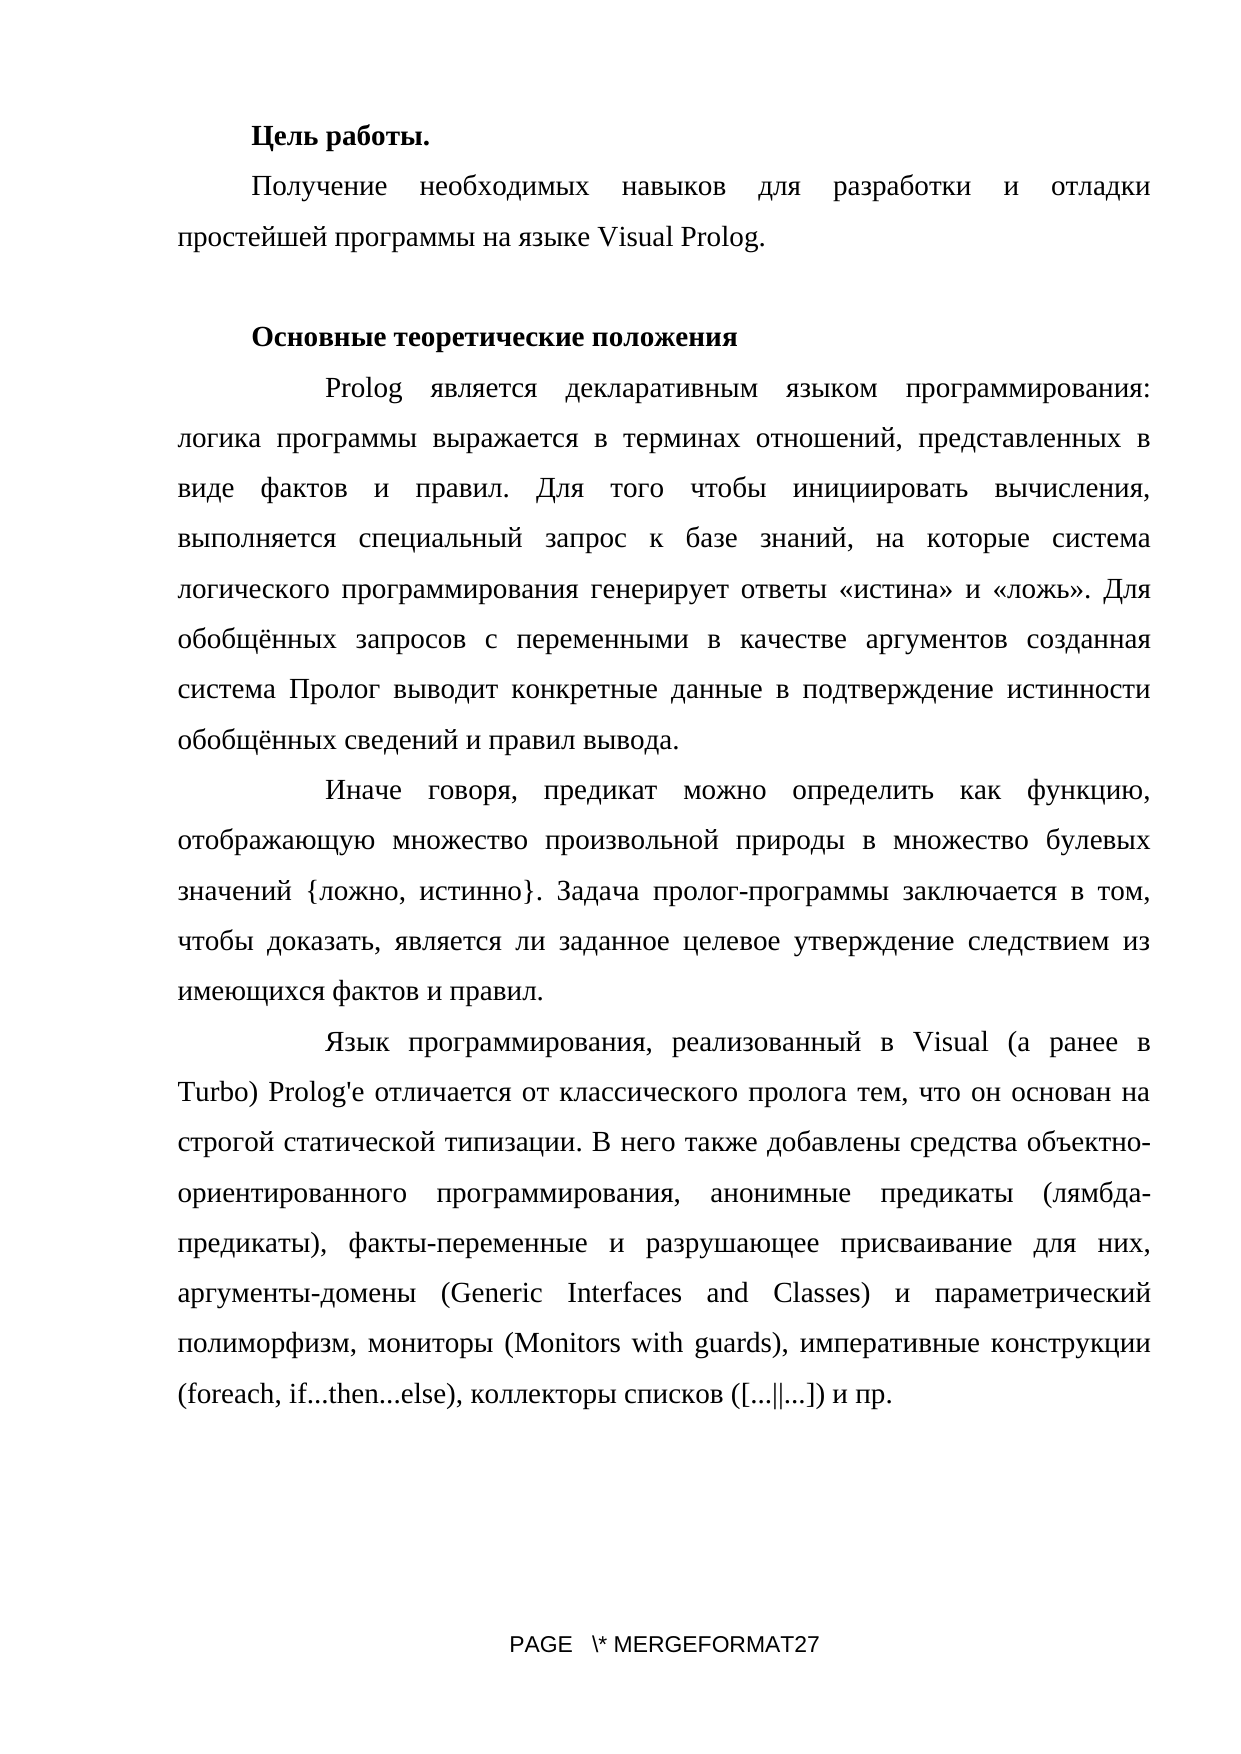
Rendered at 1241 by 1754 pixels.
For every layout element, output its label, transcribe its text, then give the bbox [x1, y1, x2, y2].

text Основные теоретические положения [177, 319, 1152, 353]
text Язык программирования, реализованный в Visual (а ранее в Turbo) Prolog'е отличается от классического пролога тем, что он основан на строгой статической типизации. В него также добавлены средства объектно-ориентированного программирования, анонимные предикаты (лямбда-предикаты), факты-переменные и разрушающее присваивание для них, аргументы-домены (Generic Interfaces and Classes) и параметрический полиморфизм, мониторы (Monitors with guards), императивные конструкции (foreach, if...then...else), коллекторы списков ([...||...]) и пр. [177, 1024, 1152, 1409]
text Prolog является декларативным языком программирования: логика программы выражается в терминах отношений, представленных в виде фактов и правил. Для того чтобы инициировать вычисления, выполняется специальный запрос к базе знаний, на которые система логического программирования генерирует ответы «истина» и «ложь». Для обобщённых запросов с переменными в качестве аргументов созданная система Пролог выводит конкретные данные в подтверждение истинности обобщённых сведений и правил вывода. [177, 370, 1152, 755]
text Цель работы. [177, 118, 1152, 152]
text Получение необходимых навыков для разработки и отладки простейшей программы на языке Visual Prolog. [177, 168, 1152, 252]
text Иначе говоря, предикат можно определить как функцию, отображающую множество произвольной природы в множество булевых значений {ложно, истинно}. Задача пролог-программы заключается в том, чтобы доказать, является ли заданное целевое утверждение следствием из имеющихся фактов и правил. [177, 772, 1152, 1007]
